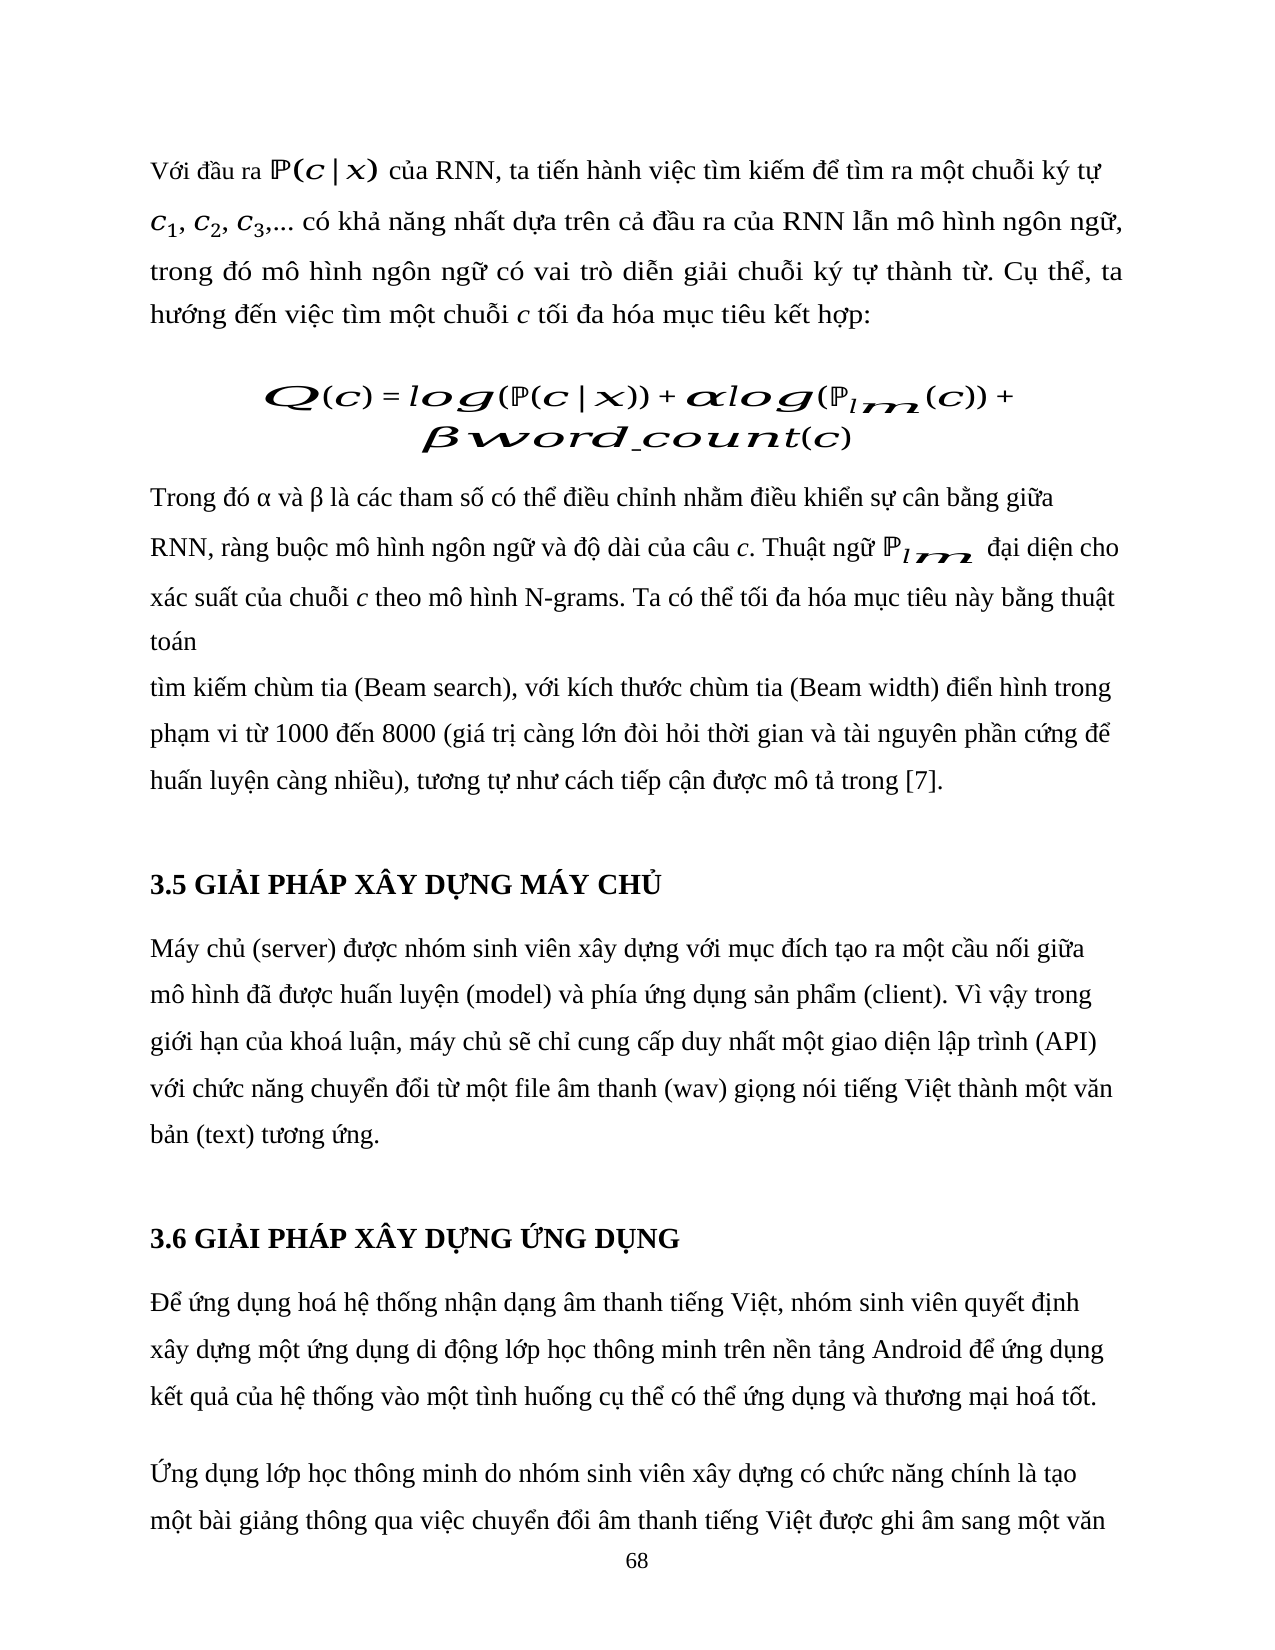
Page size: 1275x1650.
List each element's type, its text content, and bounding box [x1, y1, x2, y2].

text Với đầu ra ℙ(𝑐|𝑥) của RNN, ta tiến hành việc tìm kiếm để tìm ra một chuỗi ký tự [150, 150, 1137, 187]
text Máy chủ (server) được nhóm sinh viên xây dựng với mục đích tạo ra một cầu nối giữa mô hình đã được huấn luyện (model) và phía ứng dụng sản phẩm (client). Vì vậy trong giới hạn của khoá luận, máy chủ sẽ chỉ cung cấp duy nhất một giao diện lập trình (API) với chức năng chuyển đổi từ một file âm thanh (wav) giọng nói tiếng Việt thành một văn bản (text) tương ứng. [150, 932, 1116, 1149]
text 𝑄(𝑐) = 𝑙𝑜𝑔(ℙ(𝑐|𝑥)) + 𝛼𝑙𝑜𝑔(ℙ𝑙𝑚(𝑐)) + 𝛽𝑤𝑜𝑟𝑑_𝑐𝑜𝑢𝑛𝑡(𝑐) [139, 377, 1136, 455]
text 𝑐1, 𝑐2, 𝑐3,... có khả năng nhất dựa trên cả đầu ra của RNN lẫn mô hình ngôn ngữ, trong đó mô hình ngôn ngữ có vai trò diễn giải chuỗi ký tự thành từ. Cụ thể, ta hướng đến việc tìm một chuỗi c tối đa hóa mục tiêu kết hợp: [150, 201, 1123, 330]
text Để ứng dụng hoá hệ thống nhận dạng âm thanh tiếng Việt, nhóm sinh viên quyết định xây dựng một ứng dụng di động lớp học thông minh trên nền tảng Android để ứng dụng kết quả của hệ thống vào một tình huống cụ thể có thể ứng dụng và thương mại hoá tốt. [150, 1286, 1109, 1411]
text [150, 1457, 1112, 1535]
subtitle GIẢI PHÁP XÂY DỰNG MÁY CHỦ [150, 867, 1137, 900]
text tìm kiếm chùm tia (Beam search), với kích thước chùm tia (Beam width) điển hình trong phạm vi từ 1000 đến 8000 (giá trị càng lớn đòi hỏi thời gian và tài nguyên phần cứng để huấn luyện càng nhiều), tương tự như cách tiếp cận được mô tả trong [7]. [150, 671, 1113, 795]
text Trong đó α và β là các tham số có thể điều chỉnh nhằm điều khiển sự cân bằng giữa RNN, ràng buộc mô hình ngôn ngữ và độ dài của câu c. Thuật ngữ ℙ𝑙𝑚 đại diện cho xác suất của chuỗi c theo mô hình N-grams. Ta có thể tối đa hóa mục tiêu này bằng thuật toán [150, 481, 1123, 656]
subtitle GIẢI PHÁP XÂY DỰNG ỨNG DỤNG [150, 1221, 1137, 1254]
